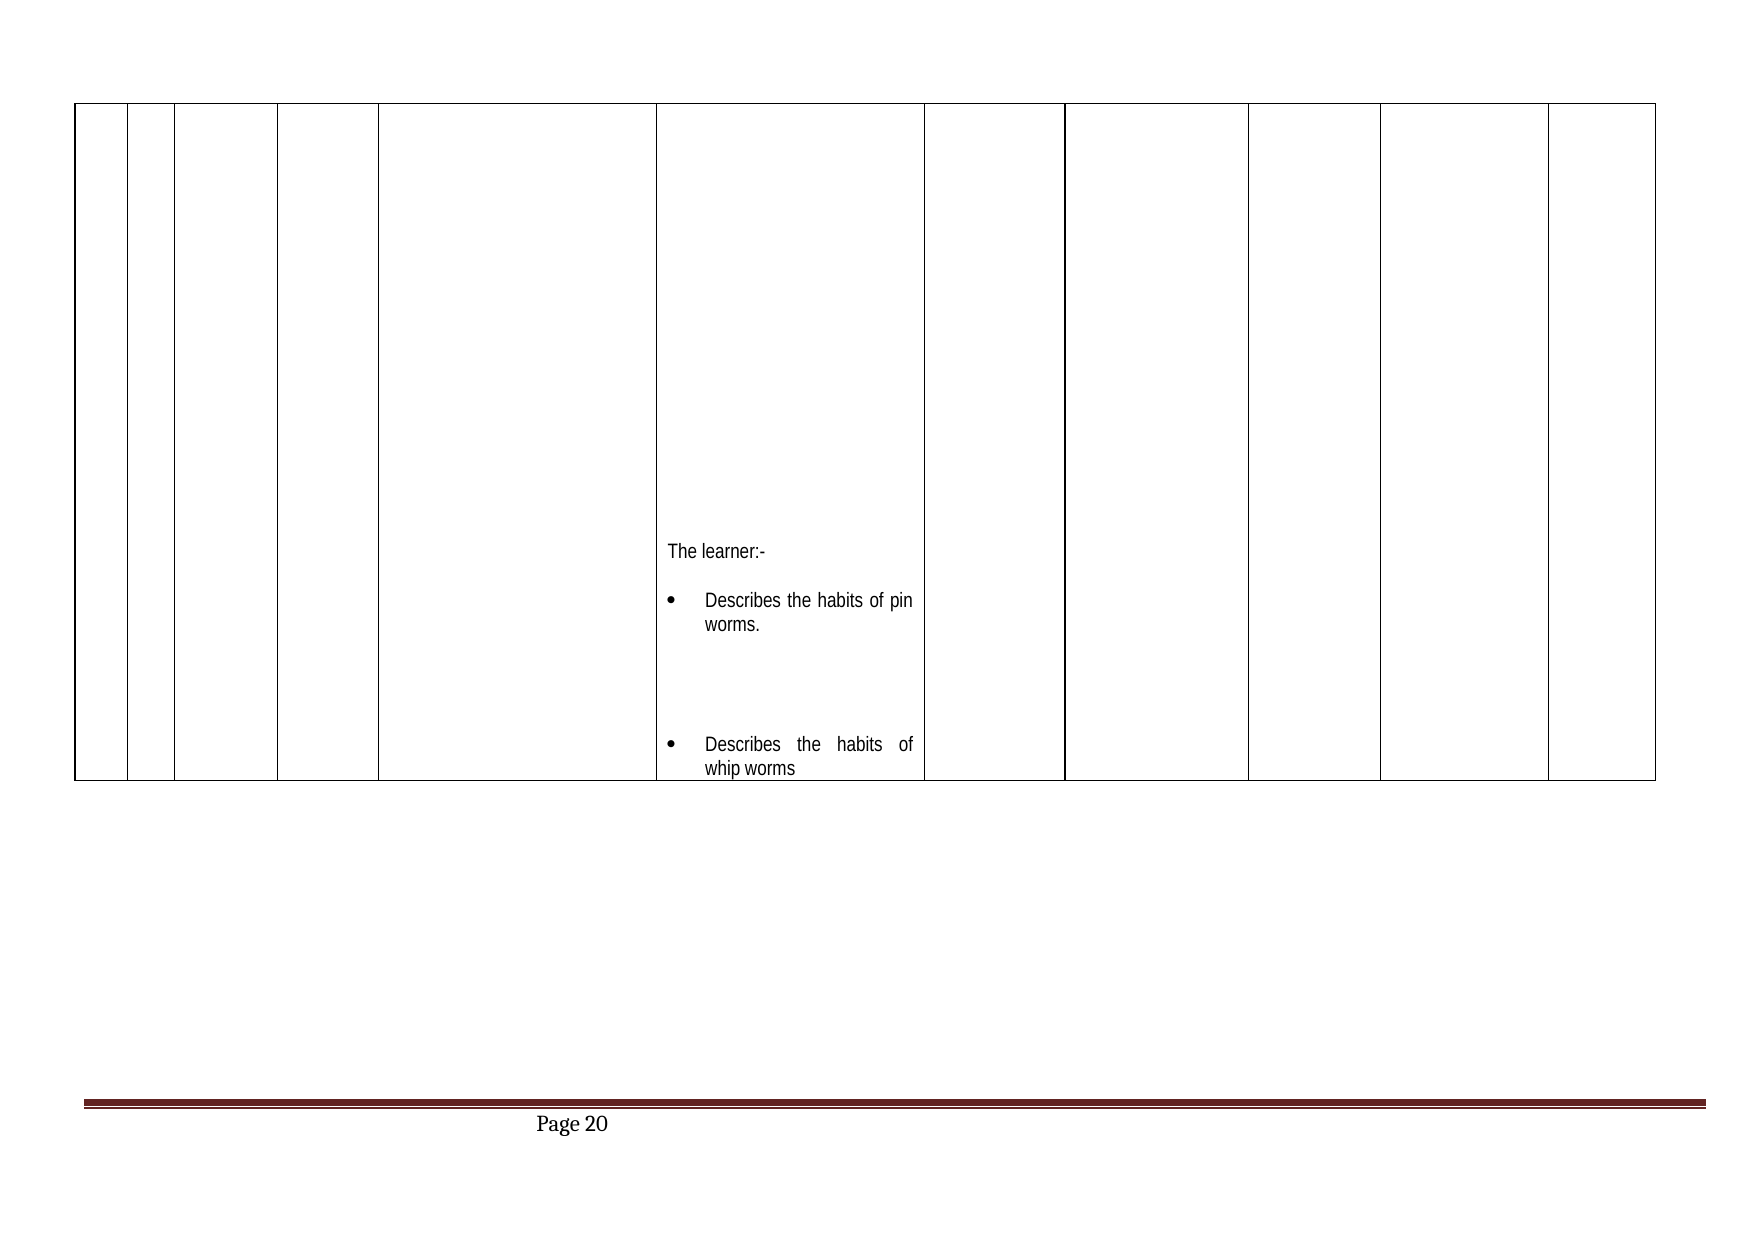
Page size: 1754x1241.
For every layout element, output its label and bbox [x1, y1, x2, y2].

table_cell [1381, 104, 1548, 780]
table_cell [657, 104, 924, 780]
table_cell [925, 104, 1064, 780]
table_cell [128, 104, 174, 780]
table_cell [175, 104, 277, 780]
table_cell [76, 104, 127, 780]
table_cell [278, 104, 378, 780]
table_cell [1066, 104, 1248, 780]
table_cell [1249, 104, 1380, 780]
table_cell [379, 104, 656, 780]
table_cell [1549, 104, 1655, 780]
